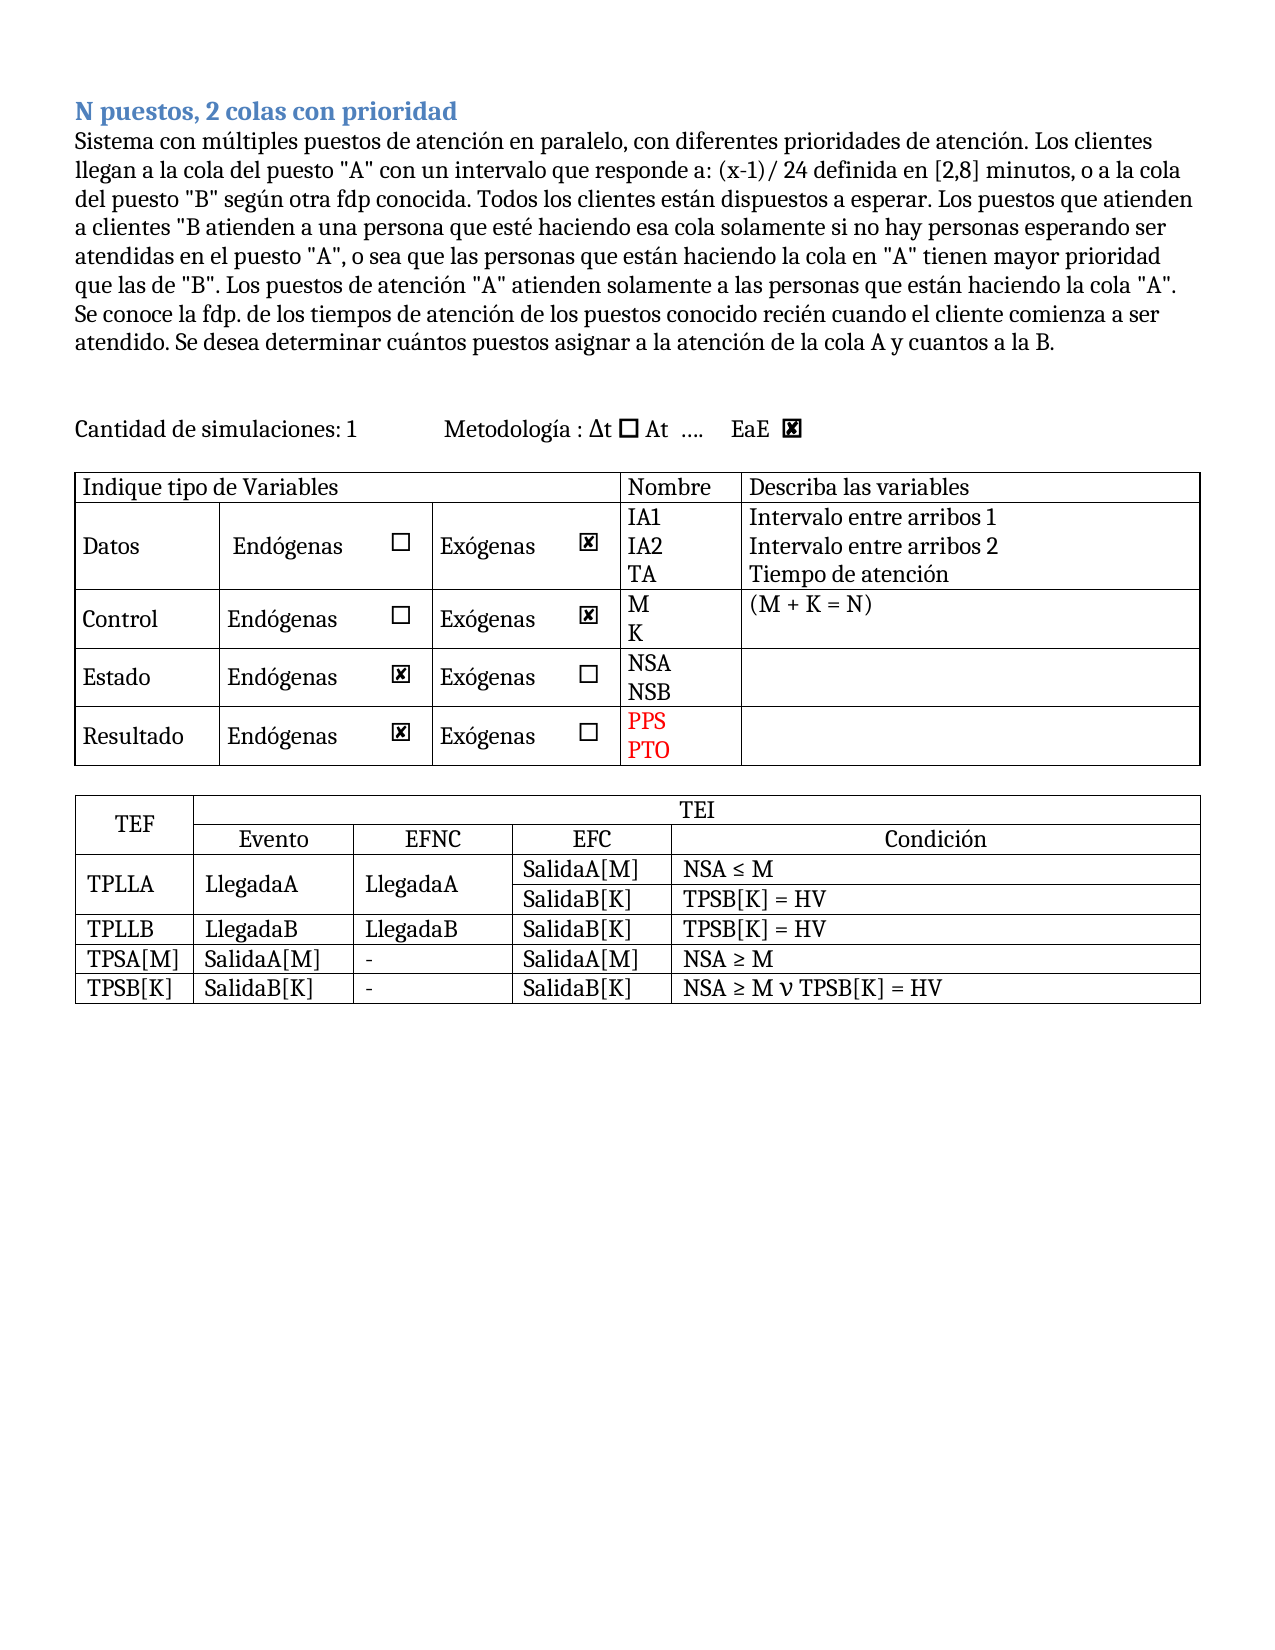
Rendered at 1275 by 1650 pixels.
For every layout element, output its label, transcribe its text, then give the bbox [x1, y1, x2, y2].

table_cell Control [76, 590, 219, 648]
table_cell SalidaB[K] [194, 974, 353, 1003]
table_cell SalidaB[K] [513, 915, 671, 943]
table_cell Estado [76, 649, 219, 706]
table_cell [570, 649, 620, 706]
table_header Indique tipo de Variables [76, 473, 620, 502]
table_cell SalidaB[K] [513, 974, 671, 1003]
table_cell [742, 707, 1199, 765]
table_header TEF [76, 796, 193, 854]
table_header TEI [194, 796, 1200, 824]
table_cell IA1 IA2 TA [621, 503, 741, 589]
table_cell [382, 707, 432, 765]
table_cell Endógenas [220, 707, 382, 765]
table_cell [382, 590, 432, 648]
table_cell Endógenas [220, 590, 382, 648]
subtitle N puestos, 2 colas con prioridad [75, 96, 1200, 127]
table_cell NSA ≥ M [672, 945, 1200, 973]
table_cell NSA ≤ M [672, 855, 1200, 884]
table_cell TPLLB [76, 915, 193, 943]
table_cell [742, 649, 1199, 706]
table_cell NSA ≥ M ν TPSB[K] = HV [672, 974, 1200, 1003]
table_cell Endógenas [220, 503, 382, 589]
table_cell SalidaA[M] [513, 945, 671, 973]
table_cell TPSB[K] = HV [672, 885, 1200, 914]
table_cell [570, 707, 620, 765]
table_header Describa las variables [742, 473, 1199, 502]
text Sistema con múltiples puestos de atención en paralelo, con diferentes prioridades de atención. Los clientes llegan a la cola del puesto "A" con un intervalo que responde a: (x-1)/ 24 definida en [2,8] minutos, o a la cola del puesto "B" según otra fdp conocida. Todos los clientes están dispuestos a esperar. Los puestos que atienden a clientes "B atienden a una persona que esté haciendo esa cola solamente si no hay personas esperando ser atendidas en el puesto "A", o sea que las personas que están haciendo la cola en "A" tienen mayor prioridad que las de "B". Los puestos de atención "A" atienden solamente a las personas que están haciendo la cola "A". Se conoce la fdp. de los tiempos de atención de los puestos conocido recién cuando el cliente comienza a ser atendido. Se desea determinar cuántos puestos asignar a la atención de la cola A y cuantos a la B. [75, 127, 1200, 357]
table_cell (M + K = N) [742, 590, 1199, 648]
table_cell [570, 503, 620, 589]
table_cell - [354, 945, 512, 973]
table_cell Intervalo entre arribos 1 Intervalo entre arribos 2 Tiempo de atención [742, 503, 1199, 589]
table_cell SalidaB[K] [513, 885, 671, 914]
table_cell - [354, 974, 512, 1003]
table_cell Resultado [76, 707, 219, 765]
table_cell LlegadaA [354, 855, 512, 914]
table_cell SalidaA[M] [194, 945, 353, 973]
table_cell TPSA[M] [76, 945, 193, 973]
table_cell LlegadaA [194, 855, 353, 914]
table_cell NSA NSB [621, 649, 741, 706]
table_cell Endógenas [220, 649, 382, 706]
table_cell EFC [513, 825, 671, 854]
table_cell Exógenas [433, 590, 570, 648]
table_cell [382, 503, 432, 589]
table_cell Exógenas [433, 649, 570, 706]
table_cell TPSB[K] = HV [672, 915, 1200, 943]
table_cell LlegadaB [194, 915, 353, 943]
text Cantidad de simulaciones: 1 Metodología : Δt At …. EaE [75, 414, 1200, 443]
table_cell Datos [76, 503, 219, 589]
table_cell Exógenas [433, 503, 570, 589]
table_cell Evento [194, 825, 353, 854]
table_header Nombre [621, 473, 741, 502]
table_cell Condición [672, 825, 1200, 854]
table_cell LlegadaB [354, 915, 512, 943]
table_cell TPSB[K] [76, 974, 193, 1003]
table_cell [570, 590, 620, 648]
table_cell EFNC [354, 825, 512, 854]
table_cell Exógenas [433, 707, 570, 765]
table_cell TPLLA [76, 855, 193, 914]
table_cell SalidaA[M] [513, 855, 671, 884]
table_cell [382, 649, 432, 706]
table_cell M K [621, 590, 741, 648]
table_cell PPS PTO [621, 707, 741, 765]
